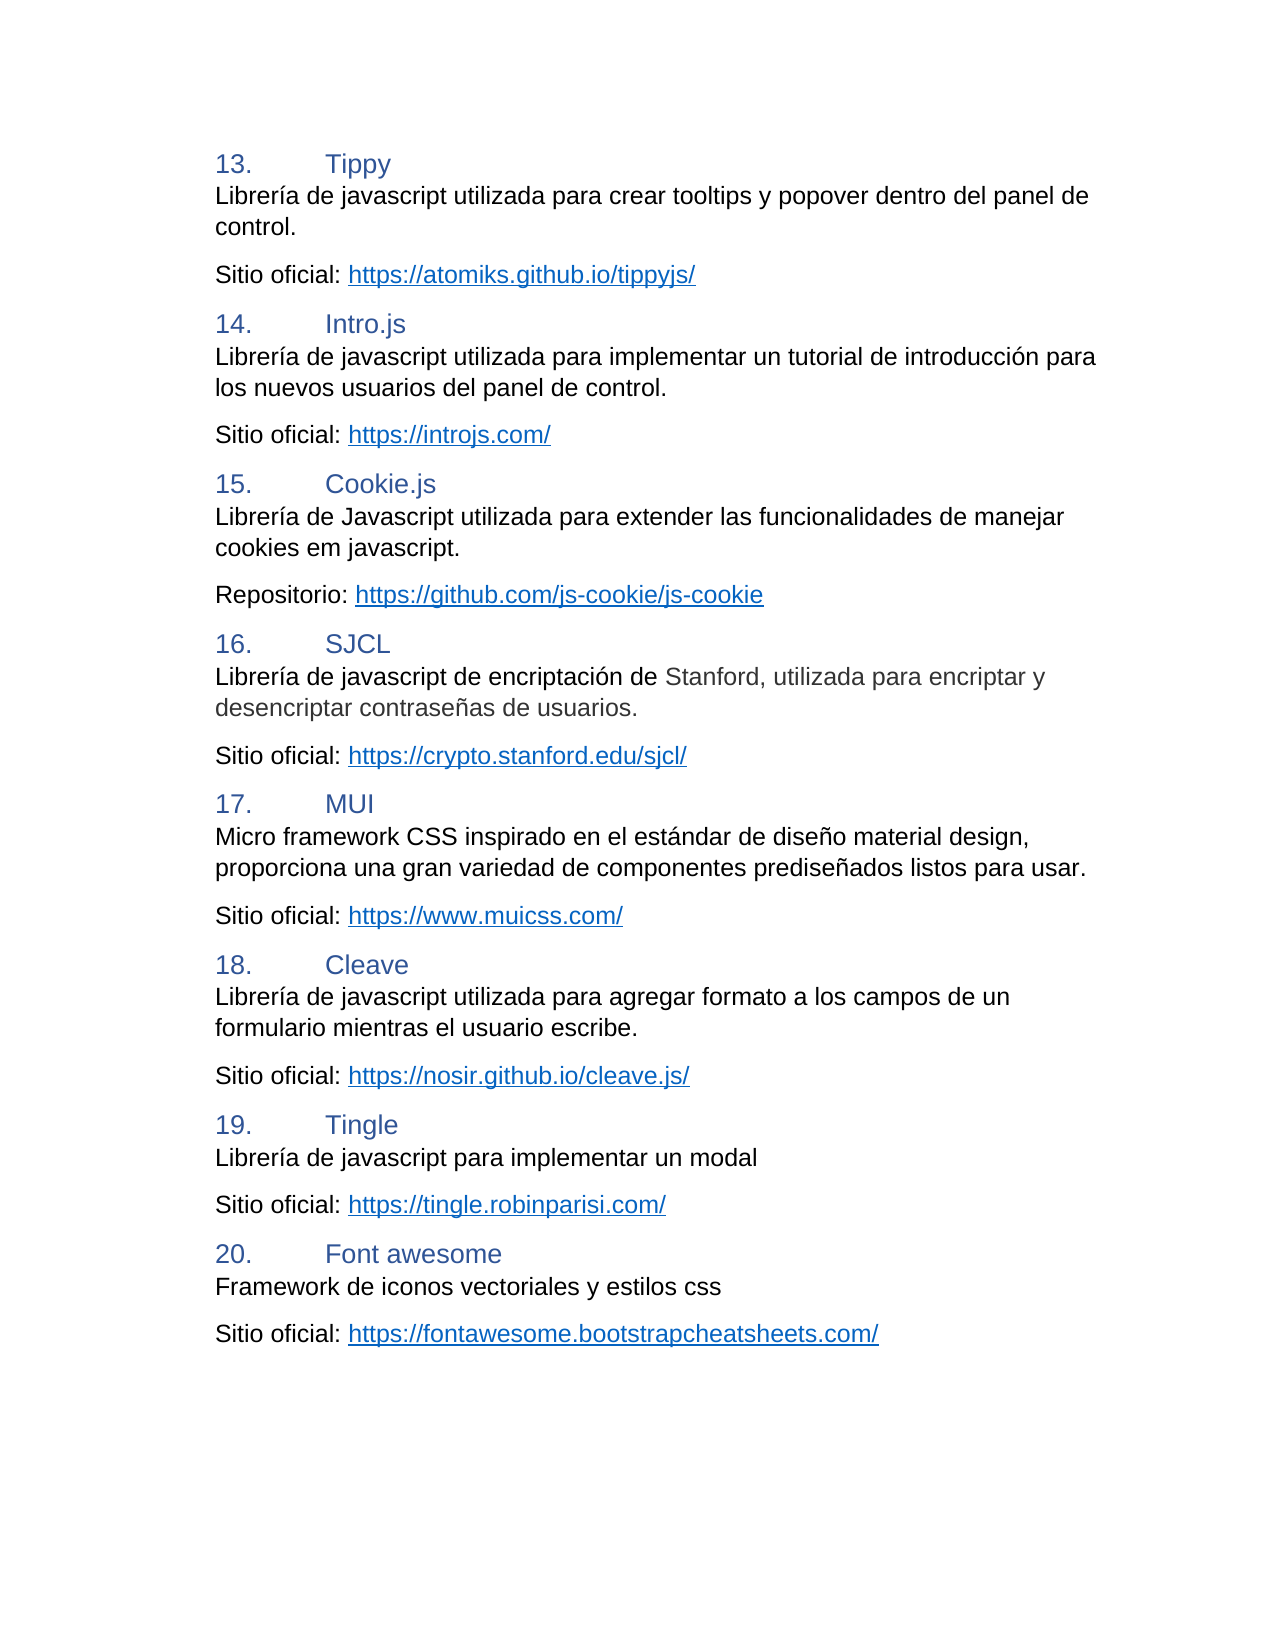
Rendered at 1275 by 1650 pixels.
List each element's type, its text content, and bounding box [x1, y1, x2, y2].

subtitle Cleave [215, 949, 1098, 980]
subtitle Intro.js [215, 308, 1098, 339]
text Sitio oficial: https://introjs.com/ [215, 420, 1098, 449]
subtitle Tippy [215, 148, 1098, 179]
text Sitio oficial: https://tingle.robinparisi.com/ [215, 1190, 1098, 1219]
text Sitio oficial: https://www.muicss.com/ [215, 901, 1098, 930]
text Librería de Javascript utilizada para extender las funcionalidades de manejar cookies em javascript. [215, 502, 1098, 562]
text Sitio oficial: https://nosir.github.io/cleave.js/ [215, 1061, 1098, 1090]
text Sitio oficial: https://fontawesome.bootstrapcheatsheets.com/ [177, 1319, 1098, 1348]
text Sitio oficial: https://crypto.stanford.edu/sjcl/ [215, 741, 1098, 769]
subtitle Tingle [215, 1109, 1098, 1140]
subtitle MUI [215, 788, 1098, 820]
text Librería de javascript de encriptación de Stanford, utilizada para encriptar y desencriptar contraseñas de usuarios. [215, 662, 1098, 722]
text Librería de javascript para implementar un modal [215, 1143, 1098, 1171]
subtitle SJCL [215, 628, 1098, 659]
text Framework de iconos vectoriales y estilos css [177, 1272, 1098, 1301]
subtitle Cookie.js [215, 468, 1098, 499]
text Micro framework CSS inspirado en el estándar de diseño material design, proporciona una gran variedad de componentes prediseñados listos para usar. [215, 822, 1098, 882]
text Sitio oficial: https://atomiks.github.io/tippyjs/ [215, 260, 1098, 289]
text Repositorio: https://github.com/js-cookie/js-cookie [215, 581, 1098, 609]
text Librería de javascript utilizada para implementar un tutorial de introducción para los nuevos usuarios del panel de control. [215, 342, 1098, 401]
text Librería de javascript utilizada para crear tooltips y popover dentro del panel de control. [215, 181, 1098, 241]
text Librería de javascript utilizada para agregar formato a los campos de un formulario mientras el usuario escribe. [215, 982, 1098, 1042]
subtitle Font awesome [215, 1238, 1098, 1269]
